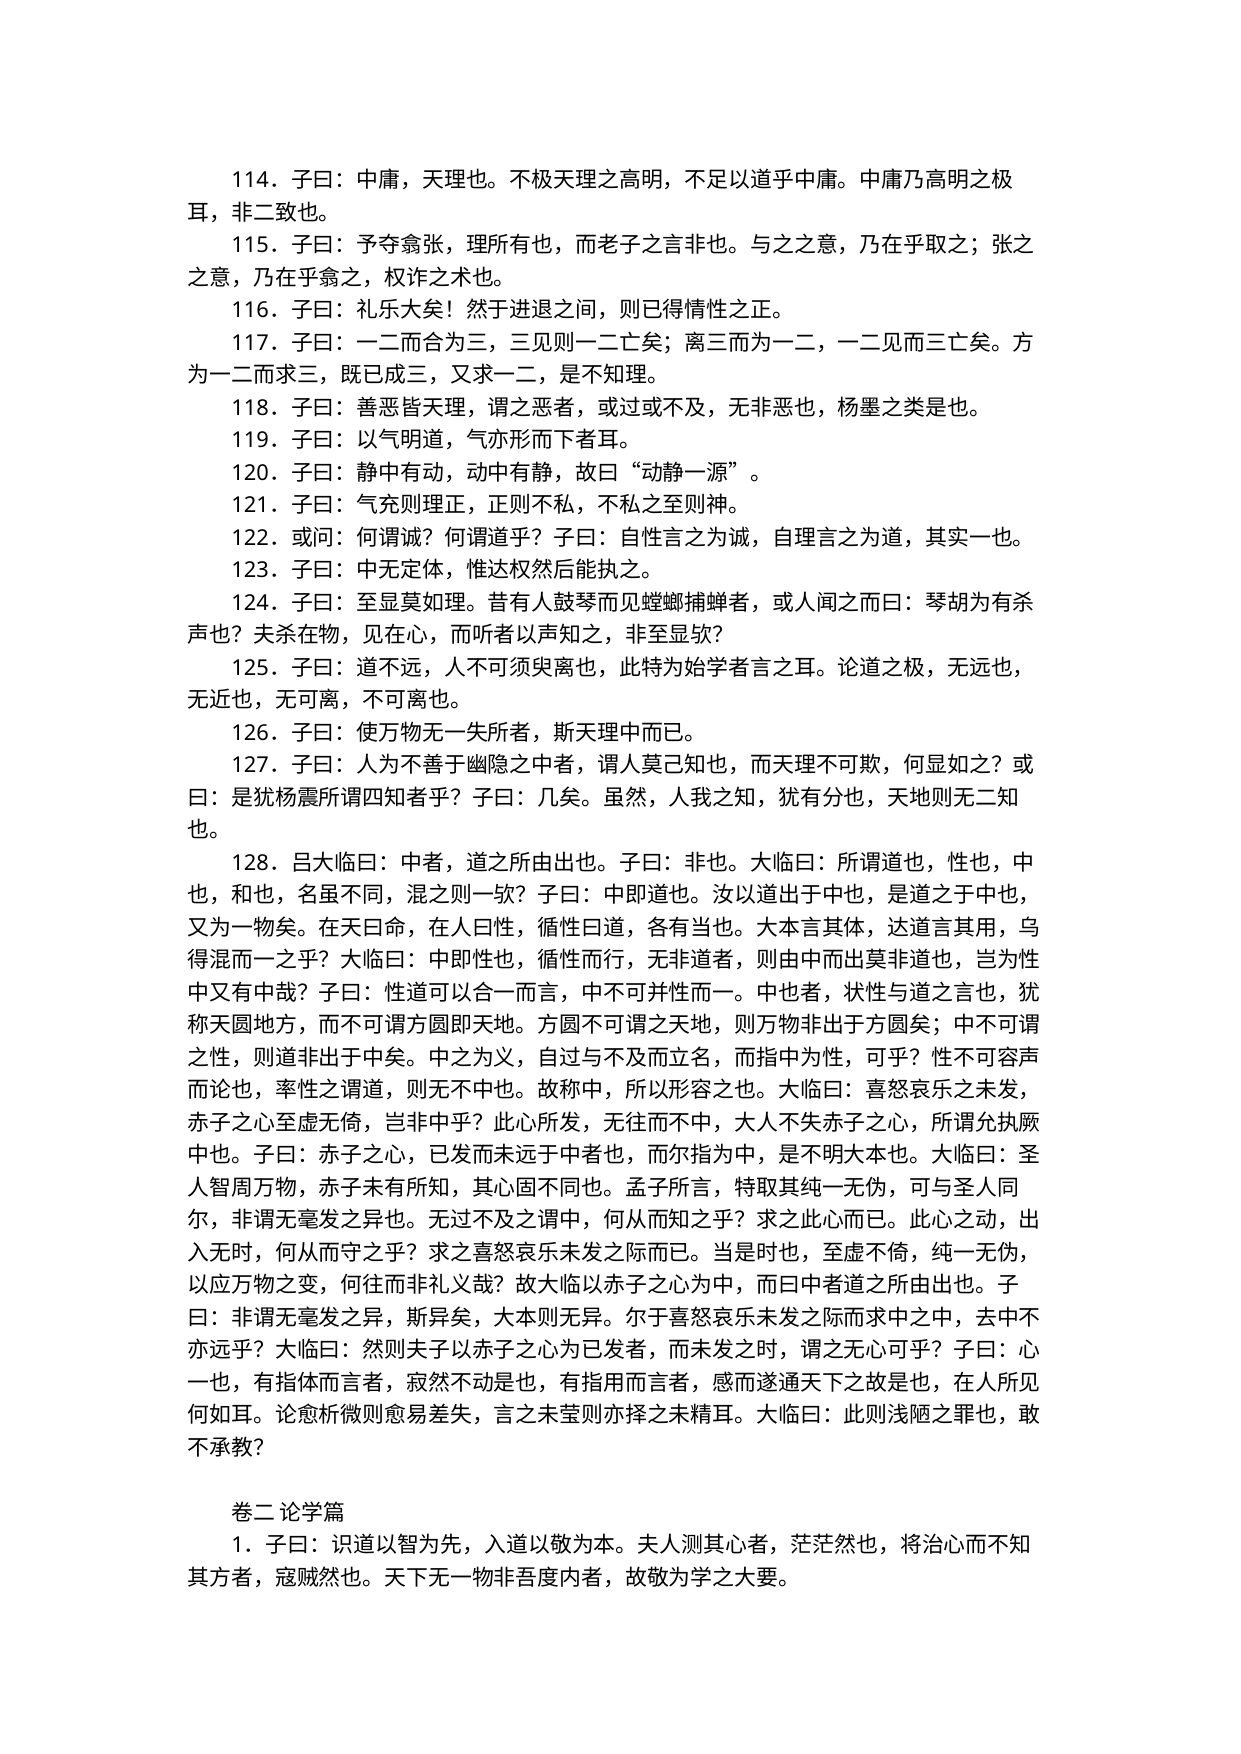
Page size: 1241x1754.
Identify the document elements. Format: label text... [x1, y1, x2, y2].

list 子曰：使万物无一失所者，斯天理中而已。 [187, 714, 1053, 747]
list 子曰：气充则理正，正则不私，不私之至则神。 [187, 487, 1053, 519]
list 子曰：予夺翕张，理所有也，而老子之言非也。与之之意，乃在乎取之；张之之意，乃在乎翕之，权诈之术也。 [187, 227, 1053, 292]
list 子曰：以气明道，气亦形而下者耳。 [187, 422, 1053, 454]
list 子曰：人为不善于幽隐之中者，谓人莫己知也，而天理不可欺，何显如之？或曰：是犹杨震所谓四知者乎？子曰：几矣。虽然，人我之知，犹有分也，天地则无二知也。 [187, 747, 1053, 844]
list 吕大临曰：中者，道之所由出也。子曰：非也。大临曰：所谓道也，性也，中也，和也，名虽不同，混之则一欤？子曰：中即道也。汝以道出于中也，是道之于中也，又为一物矣。在天曰命，在人曰性，循性曰道，各有当也。大本言其体，达道言其用，乌得混而一之乎？大临曰：中即性也，循性而行，无非道者，则由中而出莫非道也，岂为性中又有中哉？子曰：性道可以合一而言，中不可并性而一。中也者，状性与道之言也，犹称天圆地方，而不可谓方圆即天地。方圆不可谓之天地，则万物非出于方圆矣；中不可谓之性，则道非出于中矣。中之为义，自过与不及而立名，而指中为性，可乎？性不可容声而论也，率性之谓道，则无不中也。故称中，所以形容之也。大临曰：喜怒哀乐之未发，赤子之心至虚无倚，岂非中乎？此心所发，无往而不中，大人不失赤子之心，所谓允执厥中也。子曰：赤子之心，已发而未远于中者也，而尔指为中，是不明大本也。大临曰：圣人智周万物，赤子未有所知，其心固不同也。孟子所言，特取其纯一无伪，可与圣人同尔，非谓无毫发之异也。无过不及之谓中，何从而知之乎？求之此心而已。此心之动，出入无时，何从而守之乎？求之喜怒哀乐未发之际而已。当是时也，至虚不倚，纯一无伪，以应万物之变，何往而非礼义哉？故大临以赤子之心为中，而曰中者道之所由出也。子曰：非谓无毫发之异，斯异矣，大本则无异。尔于喜怒哀乐未发之际而求中之中，去中不亦远乎？大临曰：然则夫子以赤子之心为已发者，而未发之时，谓之无心可乎？子曰：心一也，有指体而言者，寂然不动是也，有指用而言者，感而遂通天下之故是也，在人所见何如耳。论愈析微则愈易差失，言之未莹则亦择之未精耳。大临曰：此则浅陋之罪也，敢不承教？ [187, 844, 1053, 1462]
list 子曰：中庸，天理也。不极天理之高明，不足以道乎中庸。中庸乃高明之极耳，非二致也。 [187, 162, 1053, 227]
list 子曰：道不远，人不可须臾离也，此特为始学者言之耳。论道之极，无远也，无近也，无可离，不可离也。 [187, 649, 1053, 714]
list 子曰：一二而合为三，三见则一二亡矣；离三而为一二，一二见而三亡矣。方为一二而求三，既已成三，又求一二，是不知理。 [187, 324, 1053, 389]
list 子曰：中无定体，惟达权然后能执之。 [187, 552, 1053, 584]
list 子曰：至显莫如理。昔有人鼓琴而见螳螂捕蝉者，或人闻之而曰：琴胡为有杀声也？夫杀在物，见在心，而听者以声知之，非至显欤？ [187, 584, 1053, 649]
list 子曰：礼乐大矣！然于进退之间，则已得情性之正。 [187, 292, 1053, 324]
list 或问：何谓诚？何谓道乎？子曰：自性言之为诚，自理言之为道，其实一也。 [187, 519, 1053, 552]
list 子曰：静中有动，动中有静，故曰“动静一源”。 [187, 454, 1053, 487]
list 子曰：识道以智为先，入道以敬为本。夫人测其心者，茫茫然也，将治心而不知其方者，寇贼然也。天下无一物非吾度内者，故敬为学之大要。 [187, 1527, 1053, 1592]
list 子曰：善恶皆天理，谓之恶者，或过或不及，无非恶也，杨墨之类是也。 [187, 389, 1053, 422]
text 卷二 论学篇 [187, 1494, 1053, 1527]
